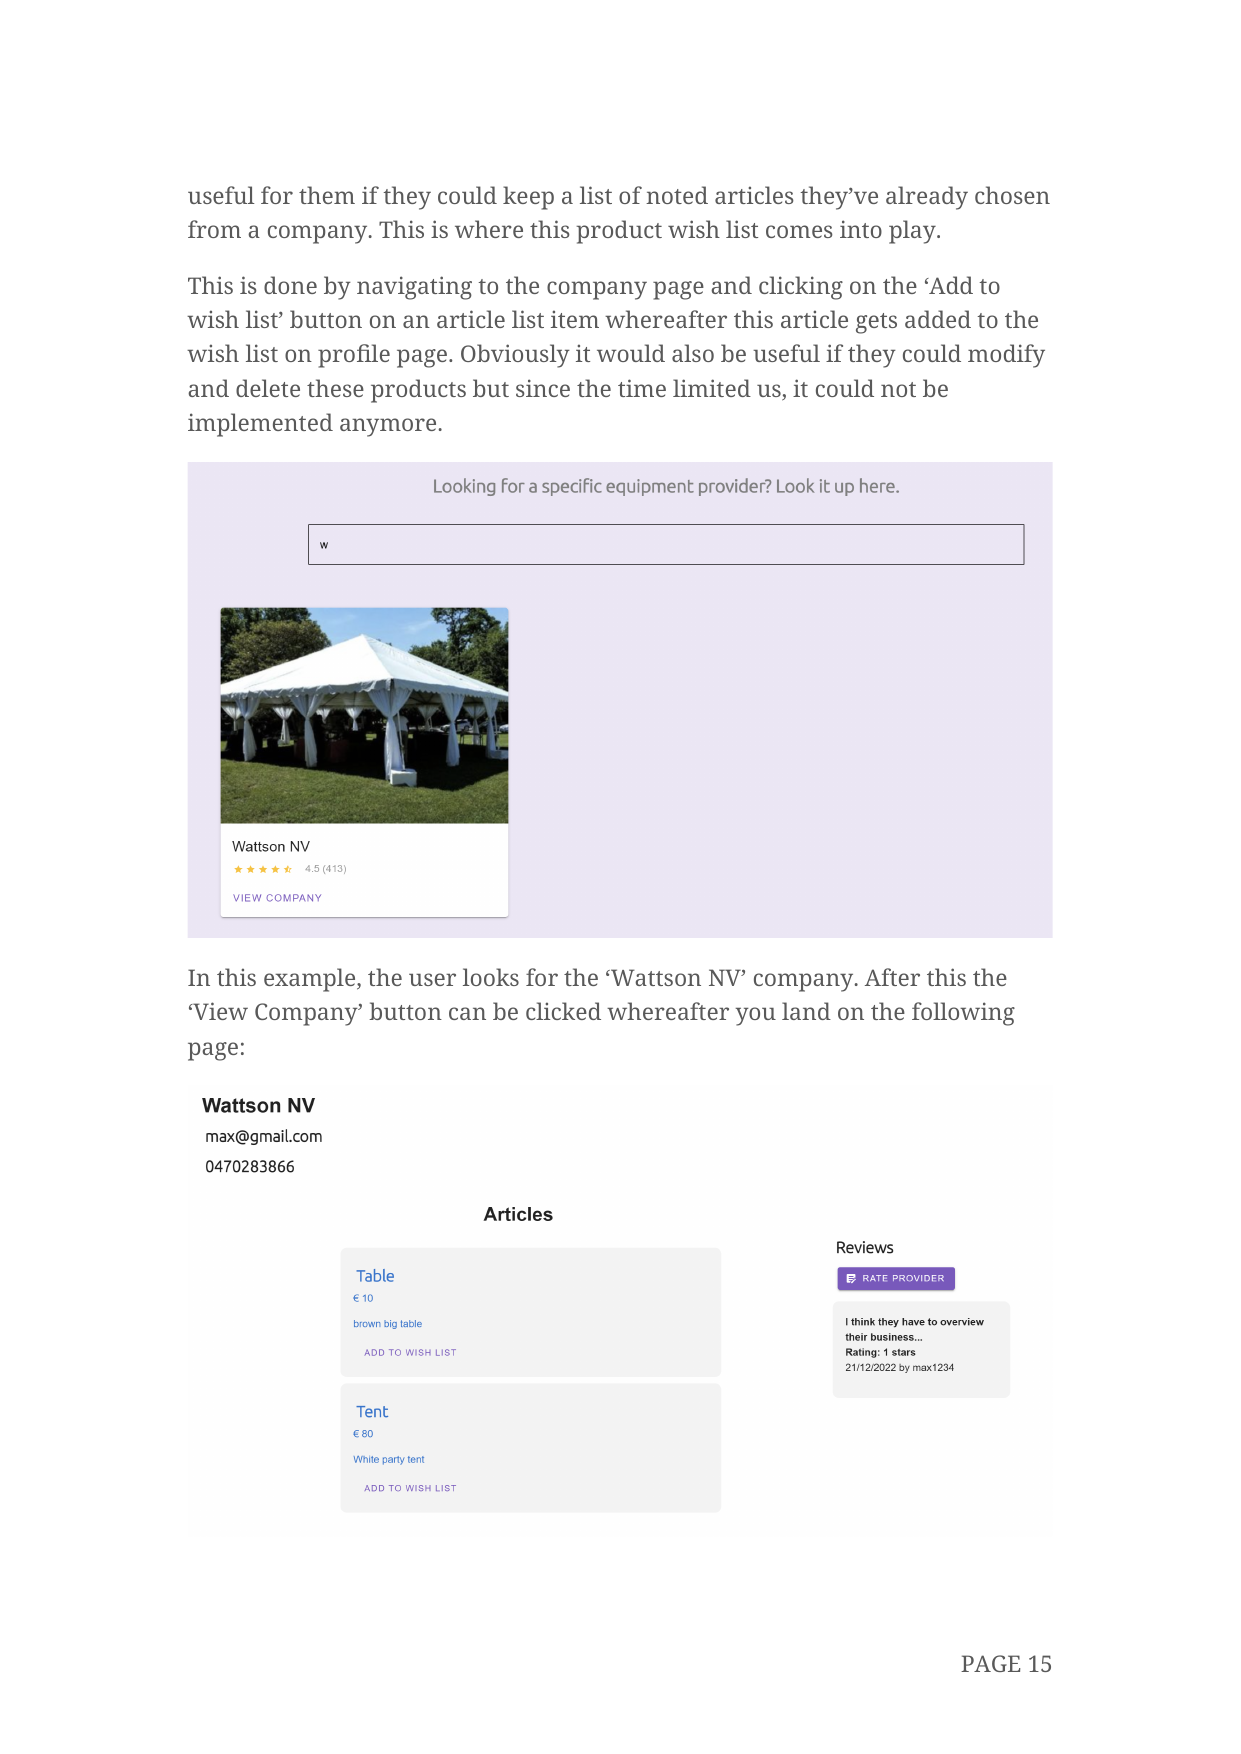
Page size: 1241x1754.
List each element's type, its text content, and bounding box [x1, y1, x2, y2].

picture [187, 462, 1053, 938]
text This is done by navigating to the company page and clicking on the ‘Add to wish list’ button on an article list item whereafter this article gets added to the wish list on profile page. Obviously it would also be useful if they could modify and delete these products but since the time limited us, it could not be implemented anymore. [187, 269, 1053, 438]
text In this example, the user looks for the ‘Wattson NV’ company. After this the ‘View Company’ button can be clicked whereafter you land on the following page: [187, 962, 1053, 1062]
picture [187, 1085, 1053, 1537]
